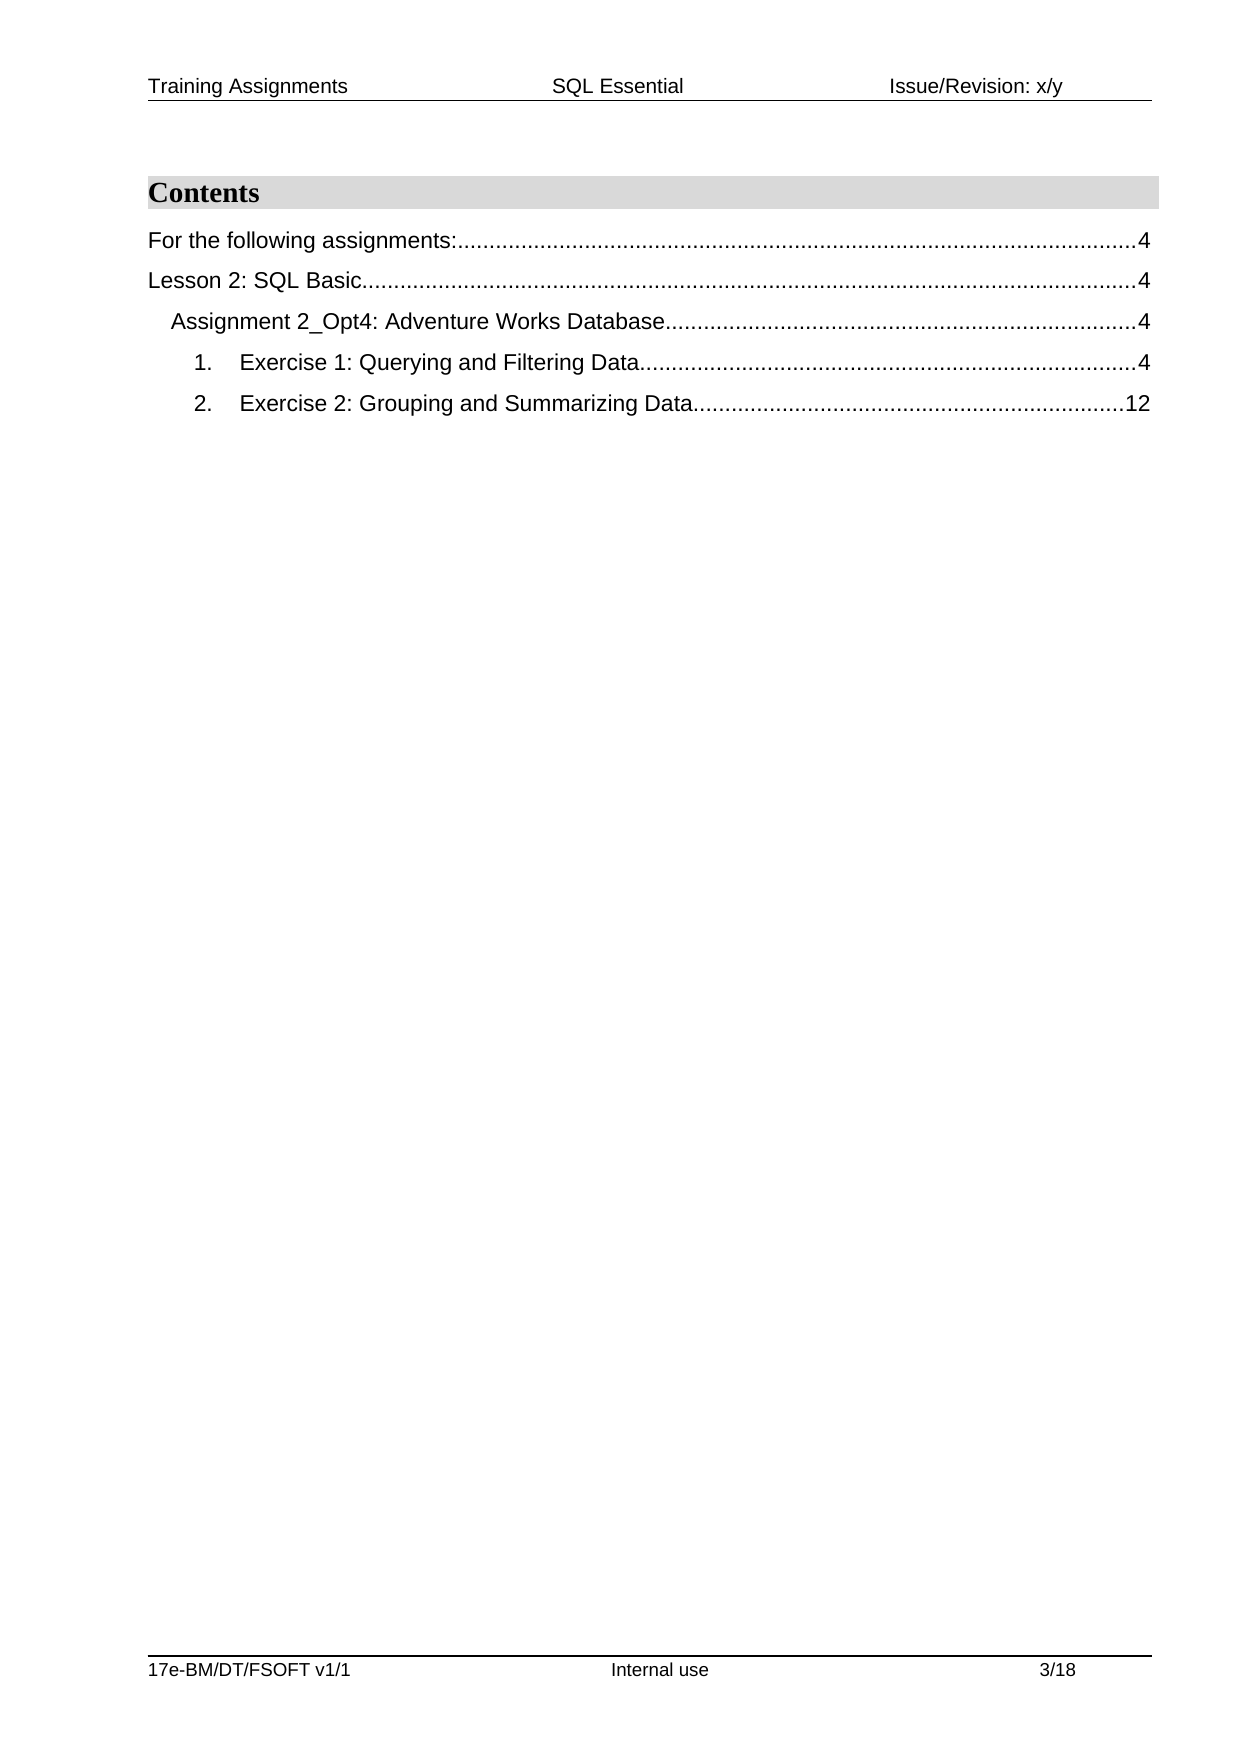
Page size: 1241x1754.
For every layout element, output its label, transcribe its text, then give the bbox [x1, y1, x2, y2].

text For the following assignments: 4 [148, 227, 1152, 253]
text Lesson 2: SQL Basic 4 [148, 267, 1152, 294]
subtitle Contents [148, 176, 1159, 209]
text 1. Exercise 1: Querying and Filtering Data 4 [193, 348, 1152, 375]
text Assignment 2_Opt4: Adventure Works Database 4 [171, 308, 1152, 334]
text 2. Exercise 2: Grouping and Summarizing Data 12 [193, 389, 1152, 416]
